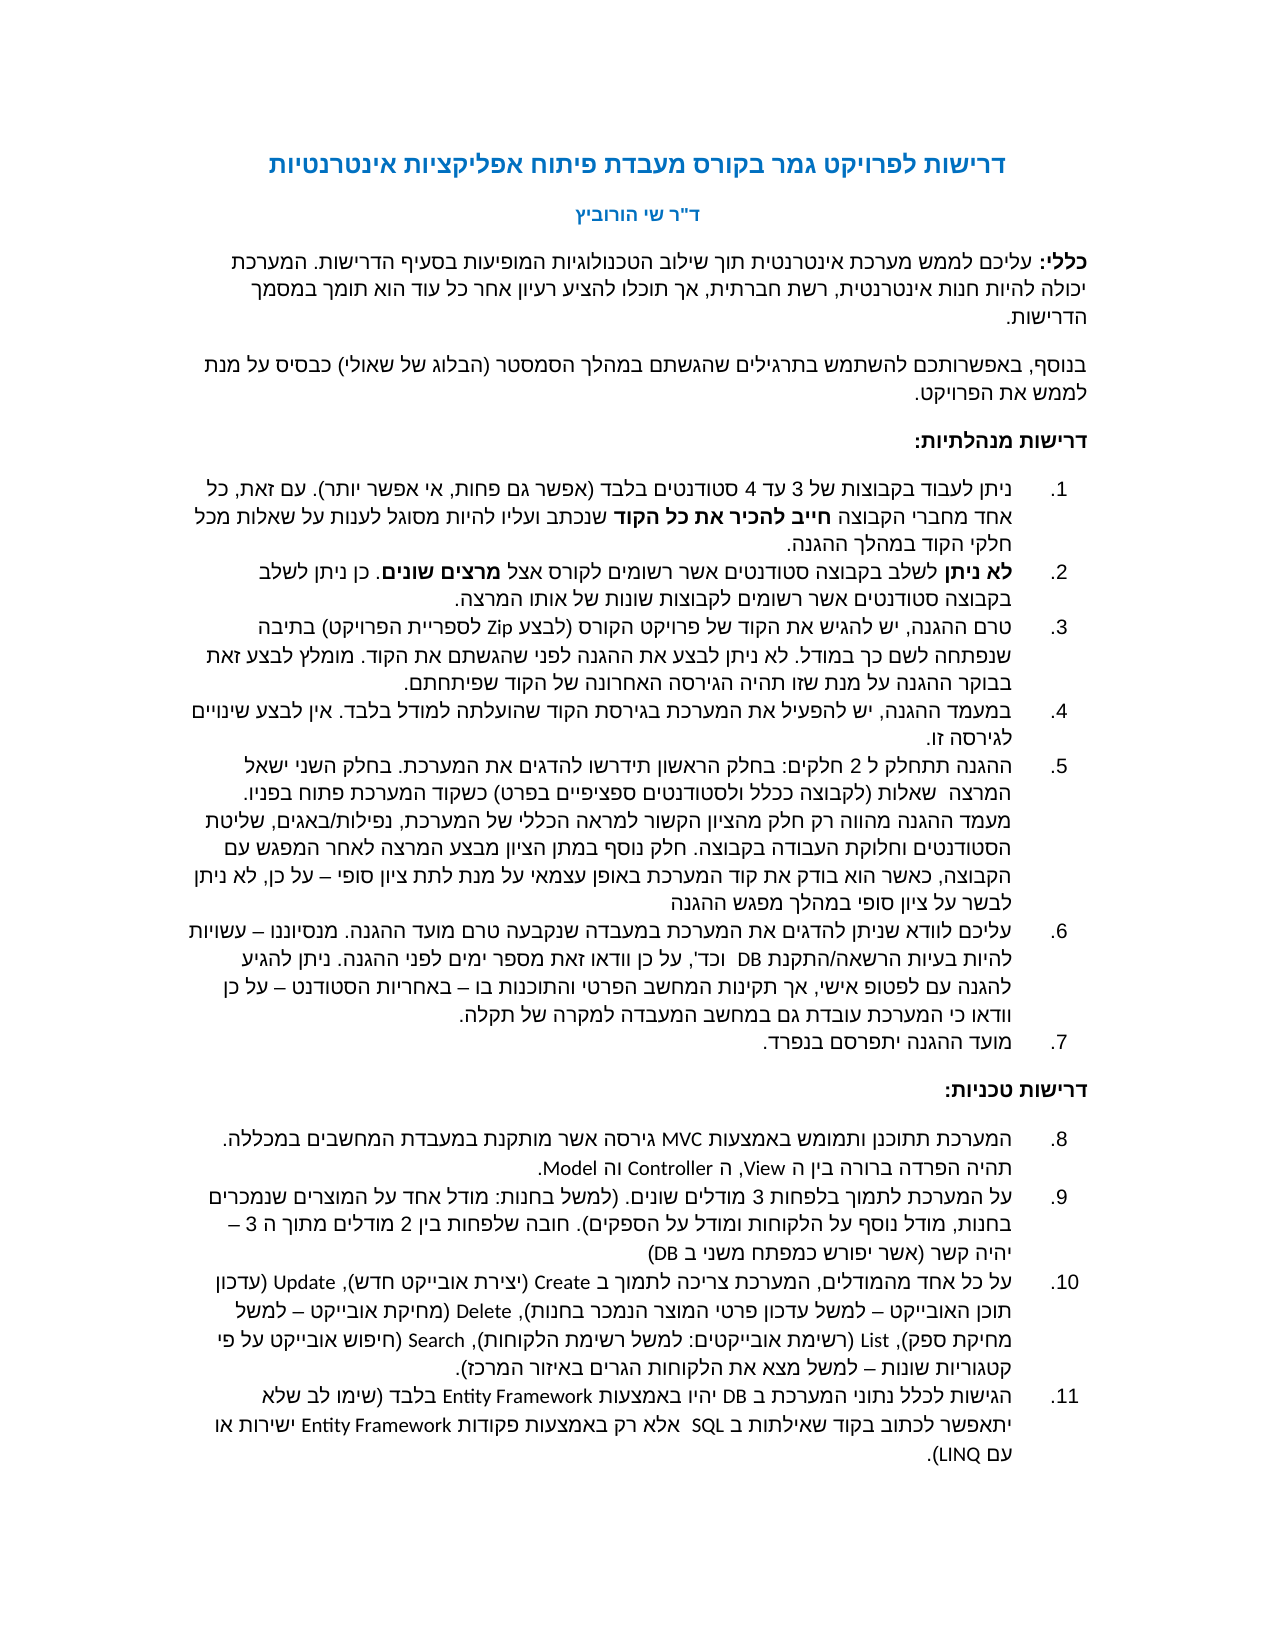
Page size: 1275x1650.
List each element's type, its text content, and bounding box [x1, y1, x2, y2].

text ד"ר שי הורוביץ [187, 204, 1087, 225]
list על כל אחד מהמודלים, המערכת צריכה לתמוך ב Create (יצירת אובייקט חדש), Update (עדכון תוכן האובייקט – למשל עדכון פרטי המוצר הנמכר בחנות), Delete (מחיקת אובייקט – למשל מחיקת ספק), List (רשימת אובייקטים: למשל רשימת הלקוחות), Search (חיפוש אובייקט על פי קטגוריות שונות – למשל מצא את הלקוחות הגרים באיזור המרכז). [187, 1269, 1050, 1380]
list לא ניתן לשלב בקבוצה סטודנטים אשר רשומים לקורס אצל מרצים שונים. כן ניתן לשלב בקבוצה סטודנטים אשר רשומים לקבוצות שונות של אותו המרצה. [187, 559, 1050, 611]
list על המערכת לתמוך בלפחות 3 מודלים שונים. (למשל בחנות: מודל אחד על המוצרים שנמכרים בחנות, מודל נוסף על הלקוחות ומודל על הספקים). חובה שלפחות בין 2 מודלים מתוך ה 3 – יהיה קשר (אשר יפורש כמפתח משני ב DB) [187, 1185, 1050, 1265]
list הגישות לכלל נתוני המערכת ב DB יהיו באמצעות Entity Framework בלבד (שימו לב שלא יתאפשר לכתוב בקוד שאילתות ב SQL אלא רק באמצעות פקודות Entity Framework ישירות או עם LINQ). [187, 1383, 1050, 1467]
list במעמד ההגנה, יש להפעיל את המערכת בגירסת הקוד שהועלתה למודל בלבד. אין לבצע שינויים לגירסה זו. [187, 698, 1050, 750]
text דרישות טכניות: [187, 1078, 1087, 1102]
list ניתן לעבוד בקבוצות של 3 עד 4 סטודנטים בלבד (אפשר גם פחות, אי אפשר יותר). עם זאת, כל אחד מחברי הקבוצה חייב להכיר את כל הקוד שנכתב ועליו להיות מסוגל לענות על שאלות מכל חלקי הקוד במהלך ההגנה. [187, 477, 1050, 556]
list ההגנה תתחלק ל 2 חלקים: בחלק הראשון תידרשו להדגים את המערכת. בחלק השני ישאל המרצה שאלות (לקבוצה ככלל ולסטודנטים ספציפיים בפרט) כשקוד המערכת פתוח בפניו. מעמד ההגנה מהווה רק חלק מהציון הקשור למראה הכללי של המערכת, נפילות/באגים, שליטת הסטודנטים וחלוקת העבודה בקבוצה. חלק נוסף במתן הציון מבצע המרצה לאחר המפגש עם הקבוצה, כאשר הוא בודק את קוד המערכת באופן עצמאי על מנת לתת ציון סופי – על כן, לא ניתן לבשר על ציון סופי במהלך מפגש ההגנה [187, 753, 1050, 915]
list טרם ההגנה, יש להגיש את הקוד של פרויקט הקורס (לבצע Zip לספריית הפרויקט) בתיבה שנפתחה לשם כך במודל. לא ניתן לבצע את ההגנה לפני שהגשתם את הקוד. מומלץ לבצע זאת בבוקר ההגנה על מנת שזו תהיה הגירסה האחרונה של הקוד שפיתחתם. [187, 614, 1050, 695]
text דרישות לפרויקט גמר בקורס מעבדת פיתוח אפליקציות אינטרנטיות [187, 150, 1087, 179]
text בנוסף, באפשרותכם להשתמש בתרגילים שהגשתם במהלך הסמסטר (הבלוג של שאולי) כבסיס על מנת לממש את הפרויקט. [187, 353, 1087, 404]
list עליכם לוודא שניתן להדגים את המערכת במעבדה שנקבעה טרם מועד ההגנה. מנסיוננו – עשויות להיות בעיות הרשאה/התקנת DB וכד', על כן וודאו זאת מספר ימים לפני ההגנה. ניתן להגיע להגנה עם לפטופ אישי, אך תקינות המחשב הפרטי והתוכנות בו – באחריות הסטודנט – על כן וודאו כי המערכת עובדת גם במחשב המעבדה למקרה של תקלה. [187, 918, 1050, 1026]
list המערכת תתוכנן ותמומש באמצעות MVC גירסה אשר מותקנת במעבדת המחשבים במכללה. תהיה הפרדה ברורה בין ה View, ה Controller וה Model. [187, 1127, 1050, 1181]
text דרישות מנהלתיות: [187, 429, 1087, 453]
text כללי: עליכם לממש מערכת אינטרנטית תוך שילוב הטכנולוגיות המופיעות בסעיף הדרישות. המערכת יכולה להיות חנות אינטרנטית, רשת חברתית, אך תוכלו להציע רעיון אחר כל עוד הוא תומך במסמך הדרישות. [187, 249, 1087, 328]
list מועד ההגנה יתפרסם בנפרד. [187, 1030, 1050, 1054]
